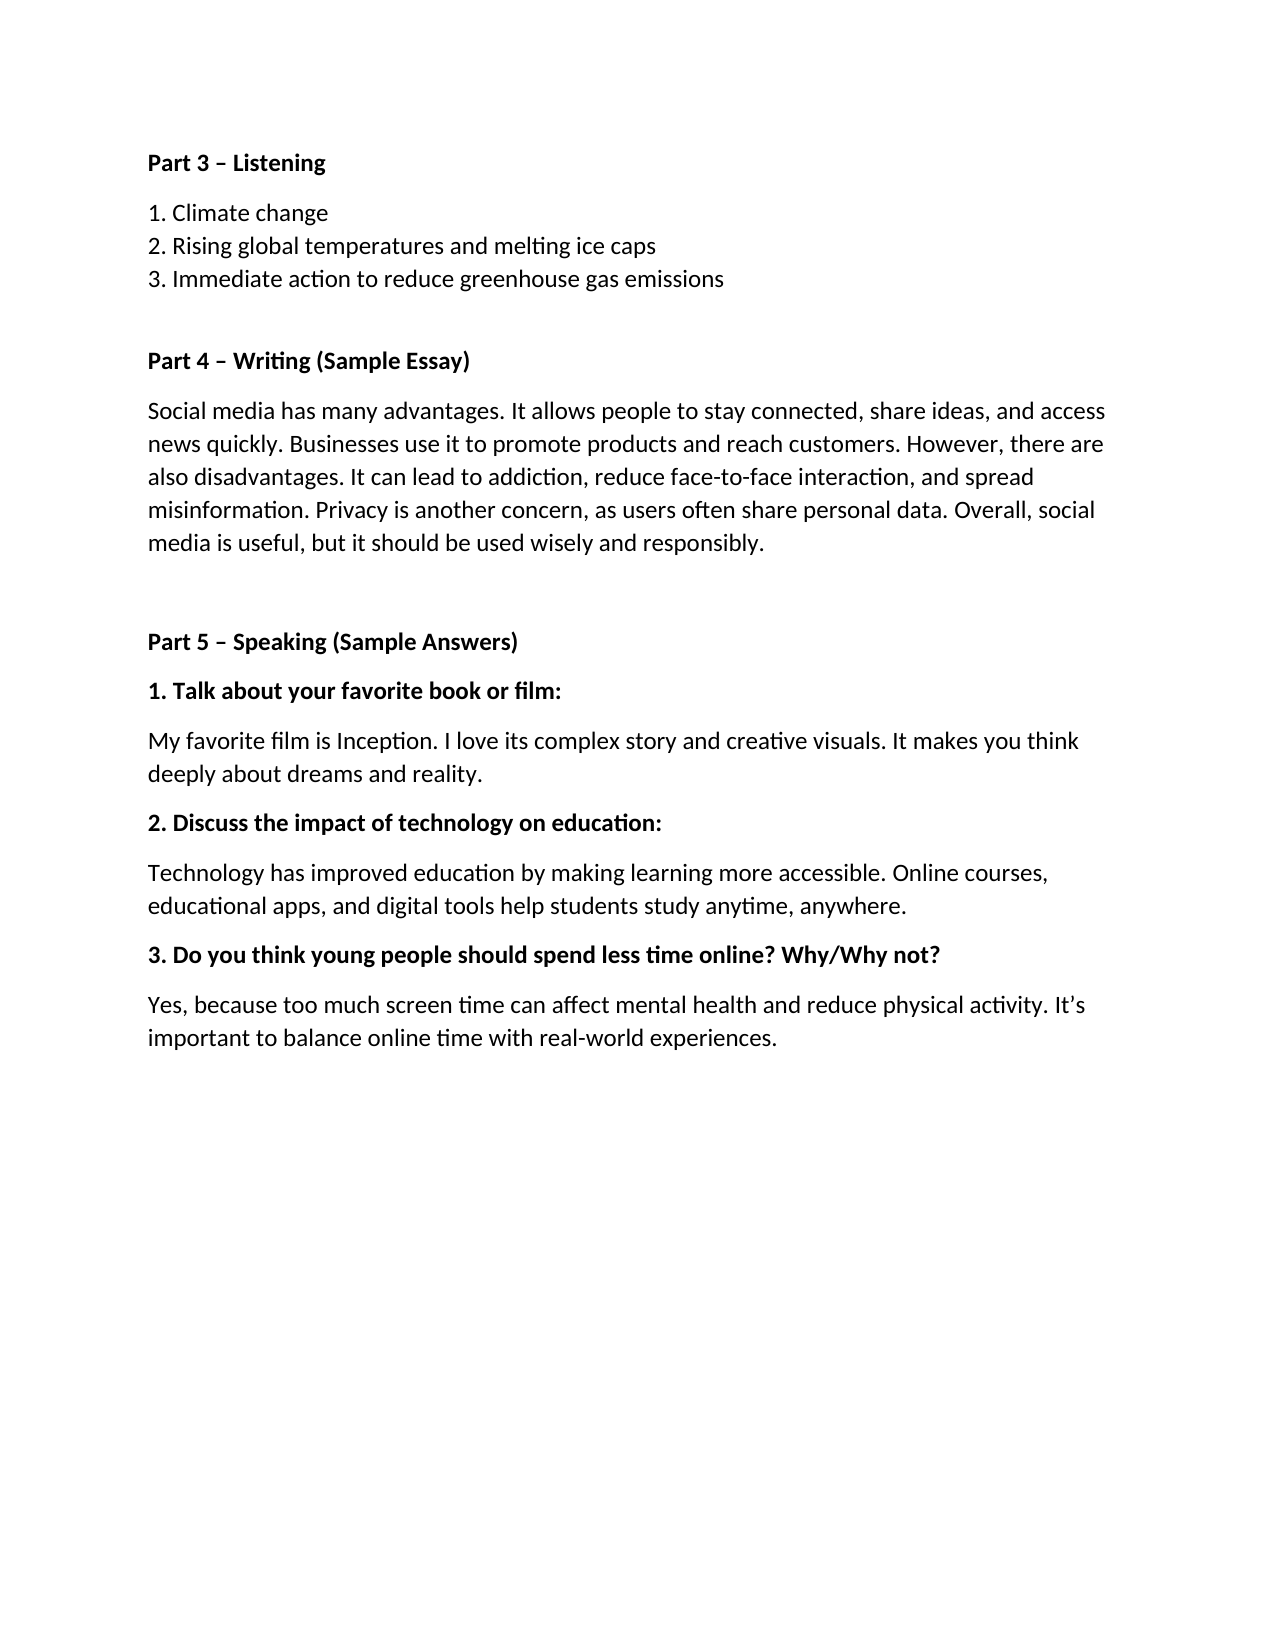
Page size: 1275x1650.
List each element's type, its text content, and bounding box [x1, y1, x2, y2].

text 3. Immediate action to reduce greenhouse gas emissions [148, 263, 1127, 293]
text Yes, because too much screen time can affect mental health and reduce physical activity. It’s important to balance online time with real-world experiences. [148, 989, 1127, 1053]
text Part 4 – Writing (Sample Essay) [148, 346, 1127, 376]
text 1. Talk about your favorite book or film: [148, 676, 1127, 706]
text Social media has many advantages. It allows people to stay connected, share ideas, and access news quickly. Businesses use it to promote products and reach customers. However, there are also disadvantages. It can lead to addiction, reduce face-to-face interaction, and spread misinformation. Privacy is another concern, as users often share personal data. Overall, social media is useful, but it should be used wisely and responsibly. [148, 395, 1127, 557]
text 2. Discuss the impact of technology on education: [148, 808, 1127, 838]
text Part 5 – Speaking (Sample Answers) [148, 626, 1127, 656]
text 1. Climate change [148, 197, 1127, 228]
text Technology has improved education by making learning more accessible. Online courses, educational apps, and digital tools help students study anytime, anywhere. [148, 857, 1127, 921]
text My favorite film is Inception. I love its complex story and creative visuals. It makes you think deeply about dreams and reality. [148, 725, 1127, 788]
text 2. Rising global temperatures and melting ice caps [148, 230, 1127, 261]
text 3. Do you think young people should spend less time online? Why/Why not? [148, 940, 1127, 970]
text Part 3 – Listening [148, 148, 1127, 178]
